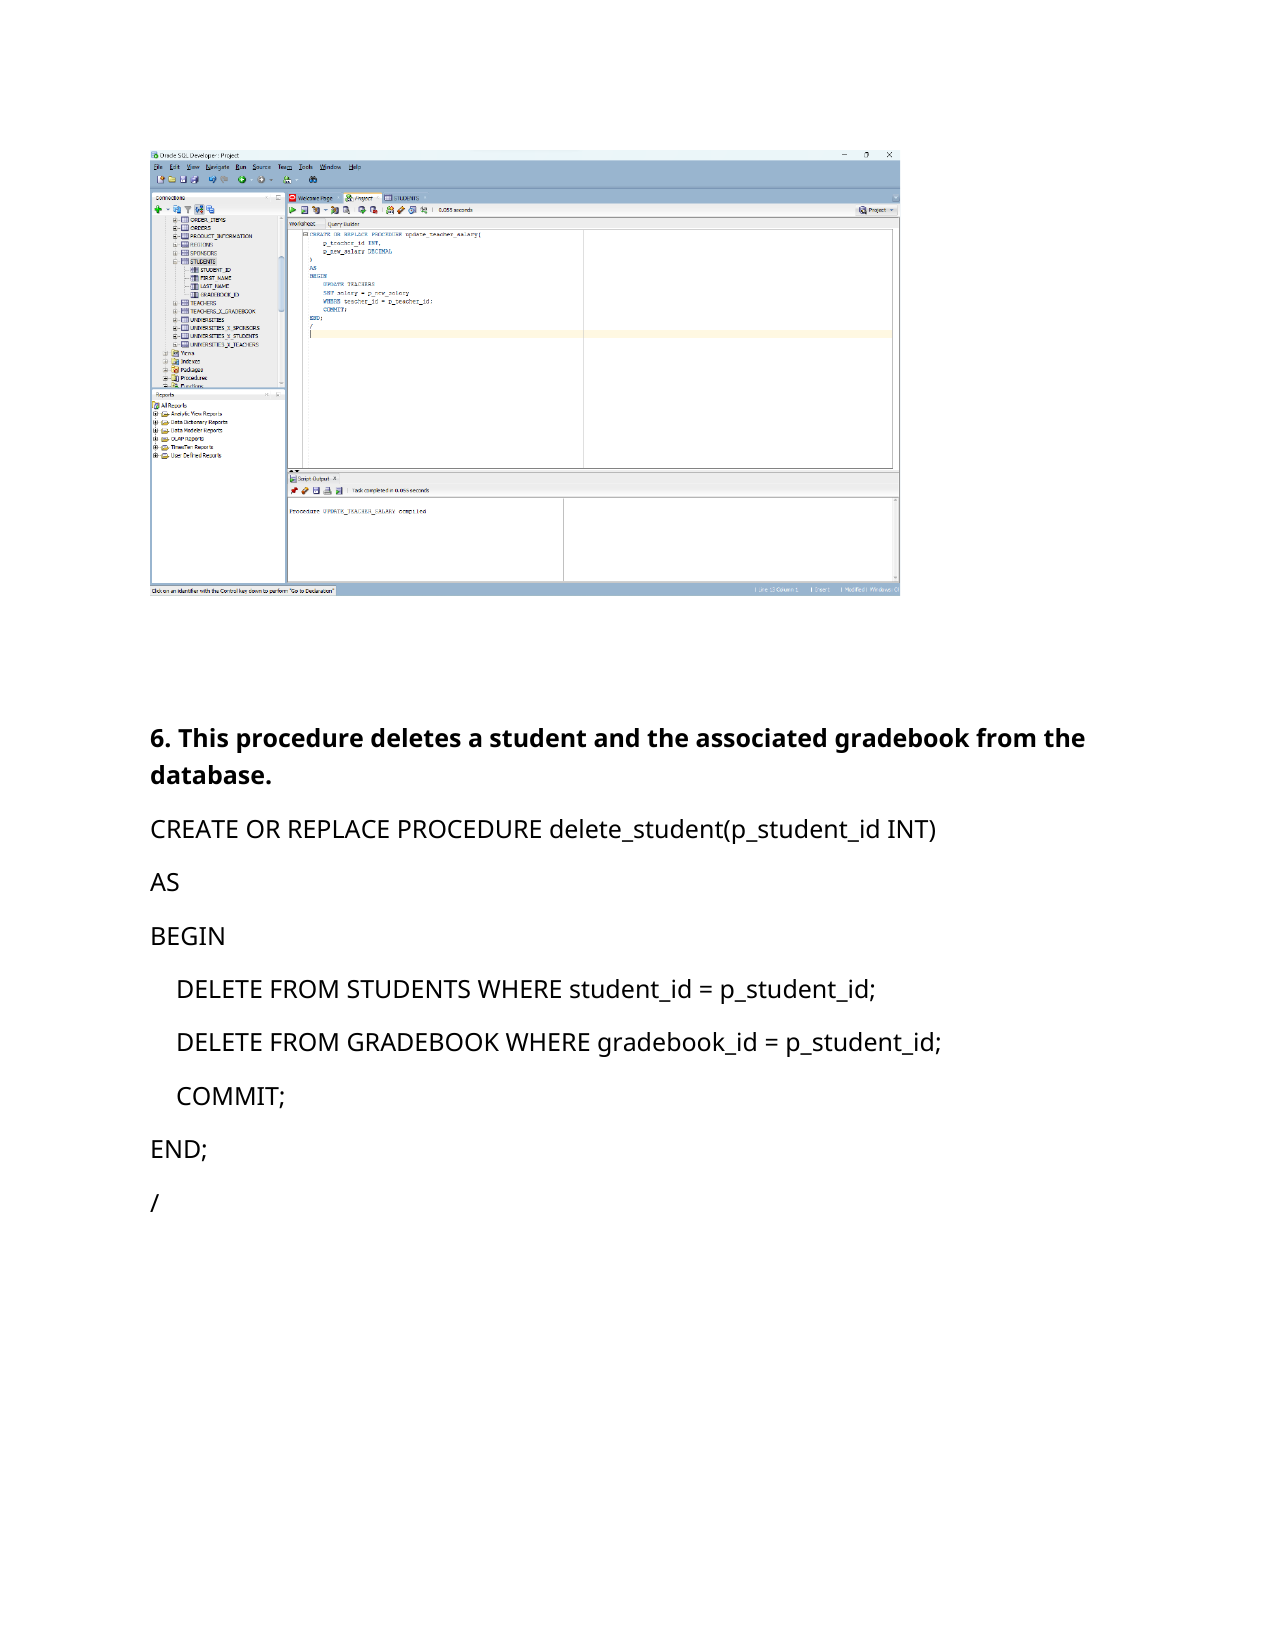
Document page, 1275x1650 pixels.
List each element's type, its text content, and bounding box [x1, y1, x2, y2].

text / [150, 1185, 1125, 1219]
text DELETE FROM GRADEBOOK WHERE gradebook_id = p_student_id; [150, 1025, 1125, 1059]
text CREATE OR REPLACE PROCEDURE delete_student(p_student_id INT) [150, 811, 1125, 845]
text BEGIN [150, 918, 1125, 952]
text DELETE FROM STUDENTS WHERE student_id = p_student_id; [150, 972, 1125, 1006]
picture [150, 150, 901, 596]
text 6. This procedure deletes a student and the associated gradebook from the database. [150, 721, 1125, 792]
text COMMIT; [150, 1078, 1125, 1112]
text AS [150, 865, 1125, 899]
text END; [150, 1132, 1125, 1166]
